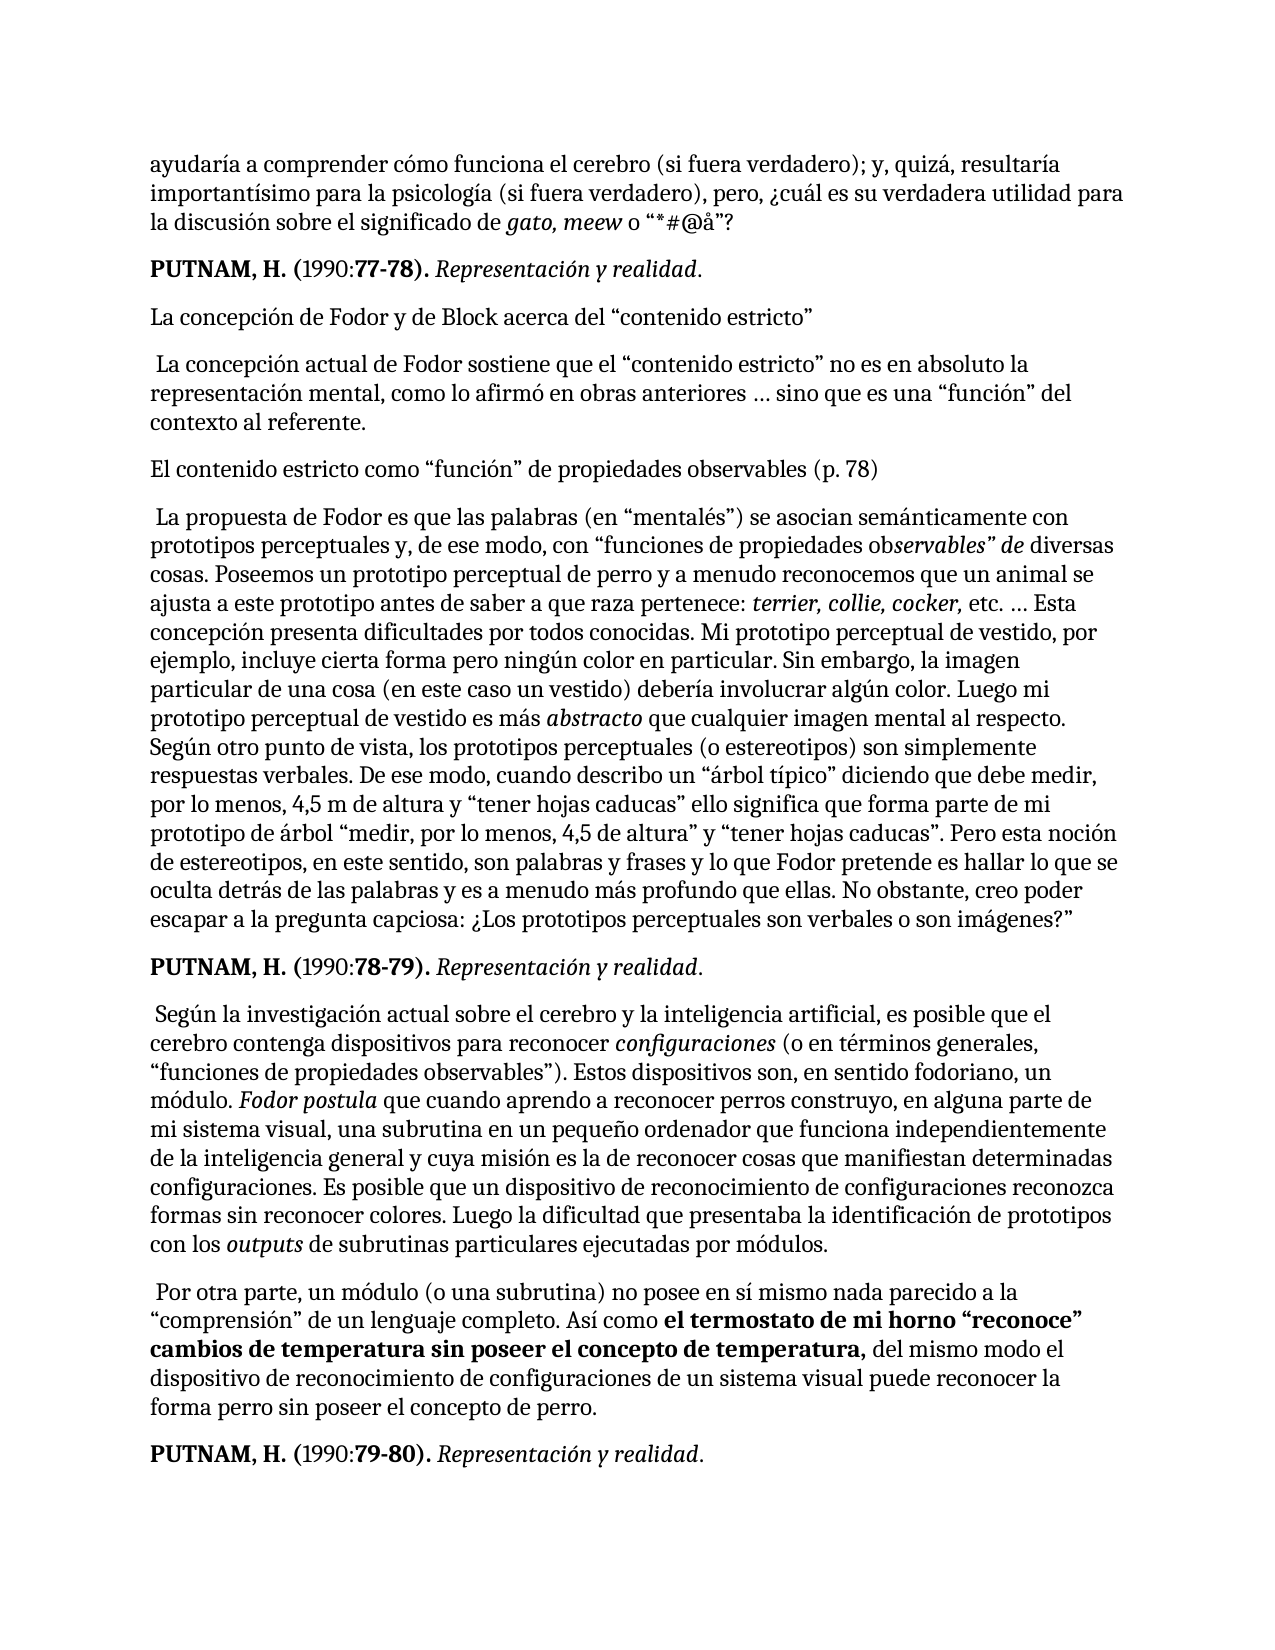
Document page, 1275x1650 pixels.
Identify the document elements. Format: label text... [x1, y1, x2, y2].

text La concepción de Fodor y de Block acerca del “contenido estricto” [150, 302, 1125, 331]
text La concepción actual de Fodor sostiene que el “contenido estricto” no es en absoluto la representación mental, como lo afirmó en obras anteriores … sino que es una “función” del contexto al referente. [150, 350, 1125, 436]
text PUTNAM, H. (1990:77-78). Representación y realidad. [150, 255, 1125, 284]
text La propuesta de Fodor es que las palabras (en “mentalés”) se asocian semánticamente con prototipos perceptuales y, de ese modo, con “funciones de propiedades observables” de diversas cosas. Poseemos un prototipo perceptual de perro y a menudo reconocemos que un animal se ajusta a este prototipo antes de saber a que raza pertenece: terrier, collie, cocker, etc. … Esta concepción presenta dificultades por todos conocidas. Mi prototipo perceptual de vestido, por ejemplo, incluye cierta forma pero ningún color en particular. Sin embargo, la imagen particular de una cosa (en este caso un vestido) debería involucrar algún color. Luego mi prototipo perceptual de vestido es más abstracto que cualquier imagen mental al respecto. Según otro punto de vista, los prototipos perceptuales (o estereotipos) son simplemente respuestas verbales. De ese modo, cuando describo un “árbol típico” diciendo que debe medir, por lo menos, 4,5 m de altura y “tener hojas caducas” ello significa que forma parte de mi prototipo de árbol “medir, por lo menos, 4,5 de altura” y “tener hojas caducas”. Pero esta noción de estereotipos, en este sentido, son palabras y frases y lo que Fodor pretende es hallar lo que se oculta detrás de las palabras y es a menudo más profundo que ellas. No obstante, creo poder escapar a la pregunta capciosa: ¿Los prototipos perceptuales son verbales o son imágenes?” [150, 502, 1125, 934]
text PUTNAM, H. (1990:79-80). Representación y realidad. [150, 1440, 1125, 1469]
text Por otra parte, un módulo (o una subrutina) no posee en sí mismo nada parecido a la “comprensión” de un lenguaje completo. Así como el termostato de mi horno “reconoce” cambios de temperatura sin poseer el concepto de temperatura, del mismo modo el dispositivo de reconocimiento de configuraciones de un sistema visual puede reconocer la forma perro sin poseer el concepto de perro. [150, 1277, 1125, 1421]
text PUTNAM, H. (1990:78-79). Representación y realidad. [150, 952, 1125, 981]
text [150, 150, 1125, 236]
text Según la investigación actual sobre el cerebro y la inteligencia artificial, es posible que el cerebro contenga dispositivos para reconocer configuraciones (o en términos generales, “funciones de propiedades observables”). Estos dispositivos son, en sentido fodoriano, un módulo. Fodor postula que cuando aprendo a reconocer perros construyo, en alguna parte de mi sistema visual, una subrutina en un pequeño ordenador que funciona independientemente de la inteligencia general y cuya misión es la de reconocer cosas que manifiestan determinadas configuraciones. Es posible que un dispositivo de reconocimiento de configuraciones reconozca formas sin reconocer colores. Luego la dificultad que presentaba la identificación de prototipos con los outputs de subrutinas particulares ejecutadas por módulos. [150, 1000, 1125, 1259]
text El contenido estricto como “función” de propiedades observables (p. 78) [150, 455, 1125, 484]
